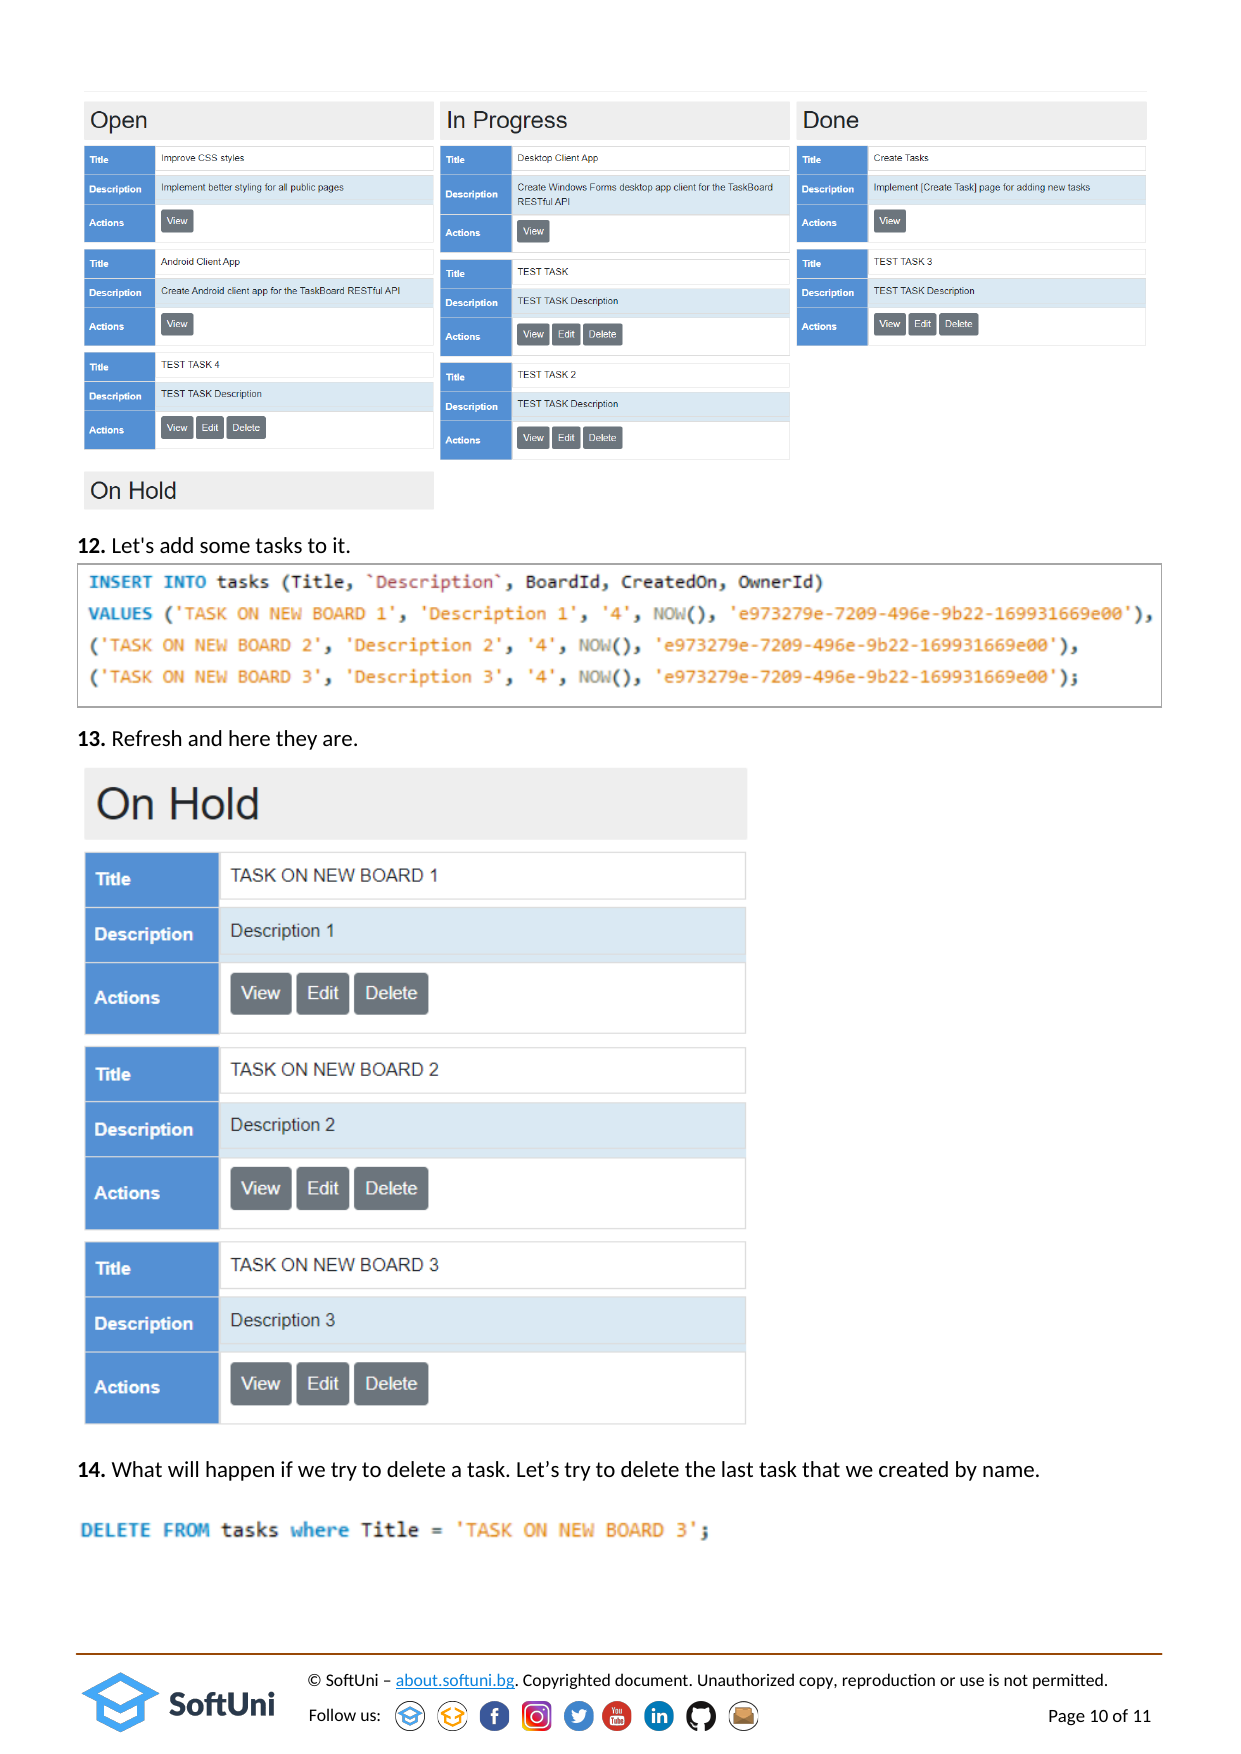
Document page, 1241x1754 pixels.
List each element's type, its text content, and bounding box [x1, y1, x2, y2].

picture [522, 1701, 552, 1731]
picture [665, 1722, 674, 1731]
picture [658, 1713, 667, 1723]
picture [76, 756, 757, 1439]
text 14. What will happen if we try to delete a task. Let’s try to delete the last task that we created by name. [77, 1456, 1162, 1484]
picture [644, 1701, 653, 1710]
picture [644, 1722, 653, 1731]
picture [78, 565, 1161, 706]
text 12. Let's add some tasks to it. [77, 531, 1162, 563]
picture [395, 1701, 425, 1731]
picture [76, 87, 1163, 515]
picture [728, 1701, 759, 1731]
picture [564, 1701, 594, 1731]
picture [665, 1701, 674, 1710]
picture [437, 1701, 468, 1731]
picture [686, 1701, 716, 1731]
picture [479, 1701, 510, 1731]
picture [76, 1500, 720, 1553]
picture [602, 1701, 632, 1731]
picture [75, 1666, 281, 1738]
